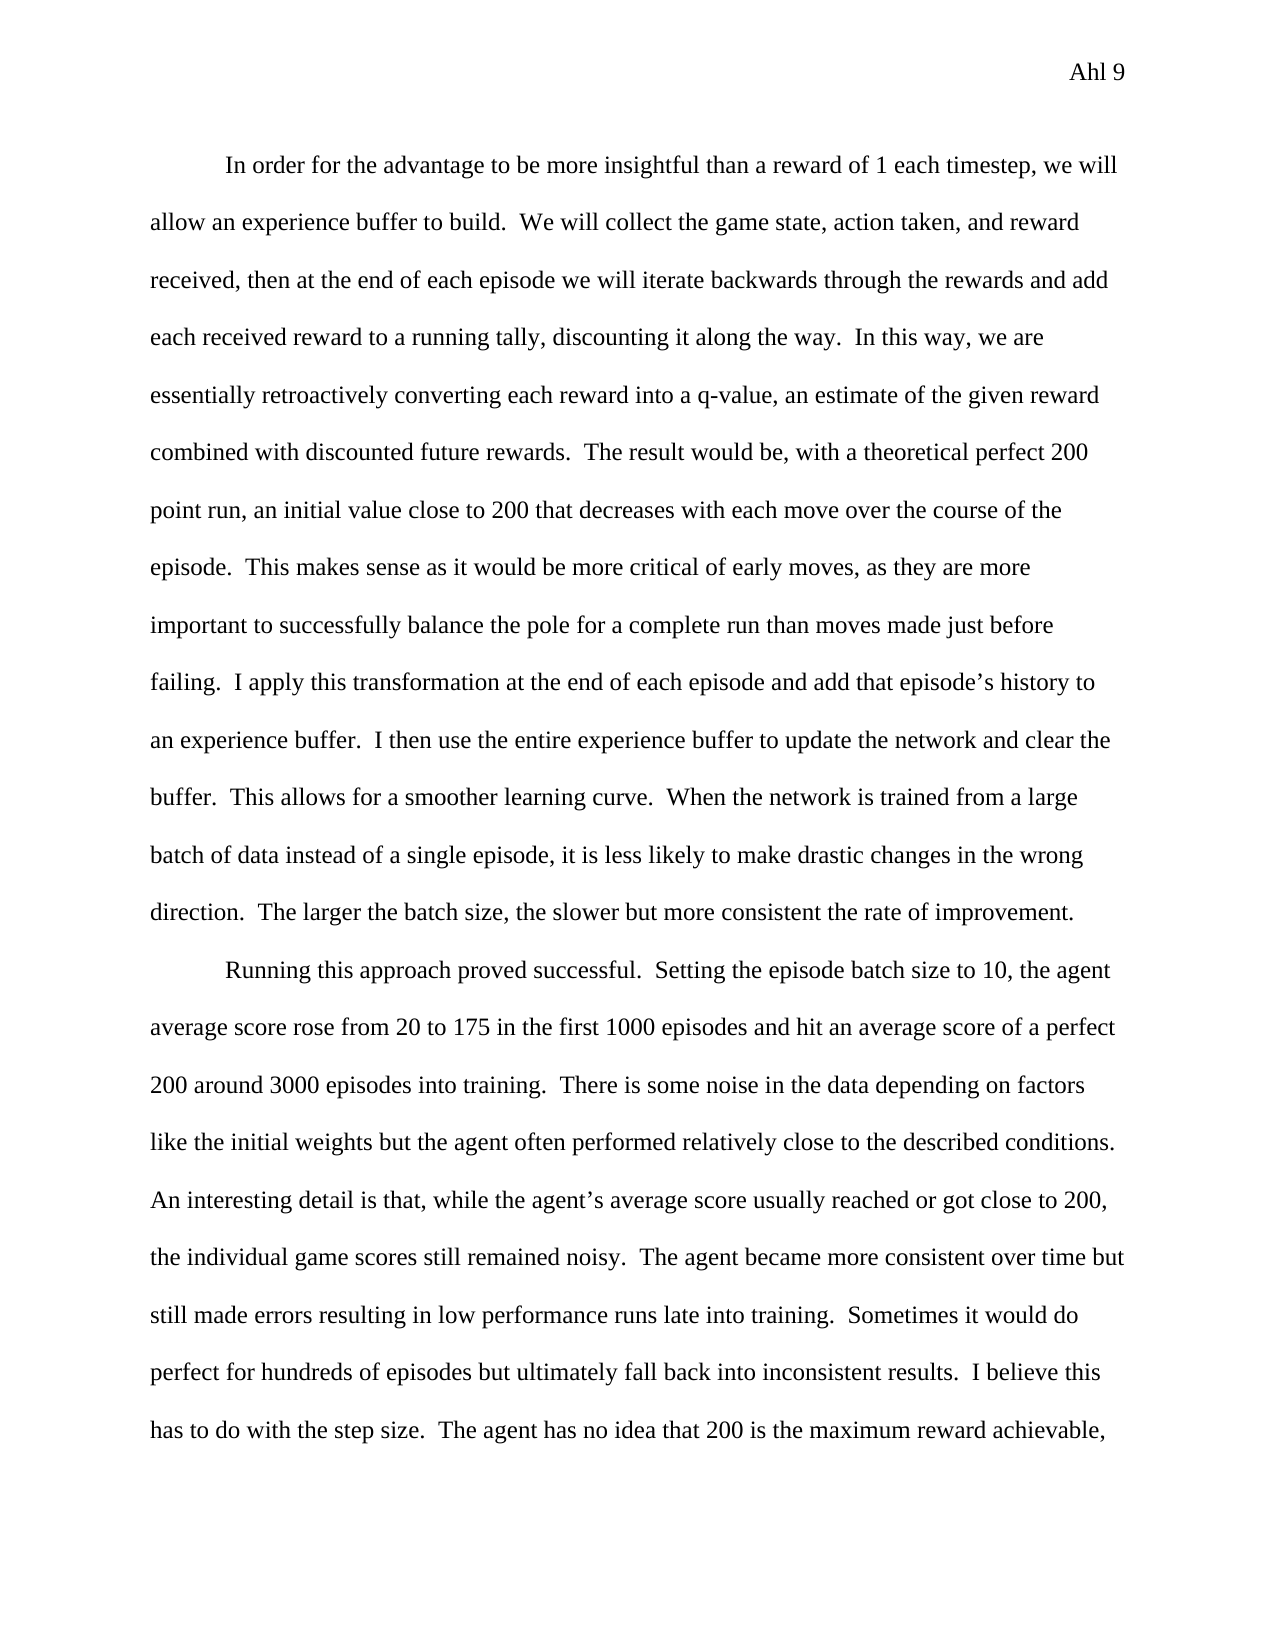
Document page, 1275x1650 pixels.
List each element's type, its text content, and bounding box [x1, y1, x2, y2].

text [150, 1271, 1125, 1444]
text In order for the advantage to be more insightful than a reward of 1 each timestep, we will allow an experience buffer to build. We will collect the game state, action taken, and reward received, then at the end of each episode we will iterate backwards through the rewards and add each received reward to a running tally, discounting it along the way. In this way, we are essentially retroactively converting each reward into a q-value, an estimate of the given reward combined with discounted future rewards. The result would be, with a theoretical perfect 200 point run, an initial value close to 200 that decreases with each move over the course of the episode. This makes sense as it would be more critical of early moves, as they are more important to successfully balance the pole for a complete run than moves made just before failing. I apply this transformation at the end of each episode and add that episode’s history to an experience buffer. I then use the entire experience buffer to update the network and clear the buffer. This allows for a smoother learning curve. When the network is trained from a large batch of data instead of a single episode, it is less likely to make drastic changes in the wrong direction. The larger the batch size, the slower but more consistent the rate of improvement. [150, 150, 1125, 926]
